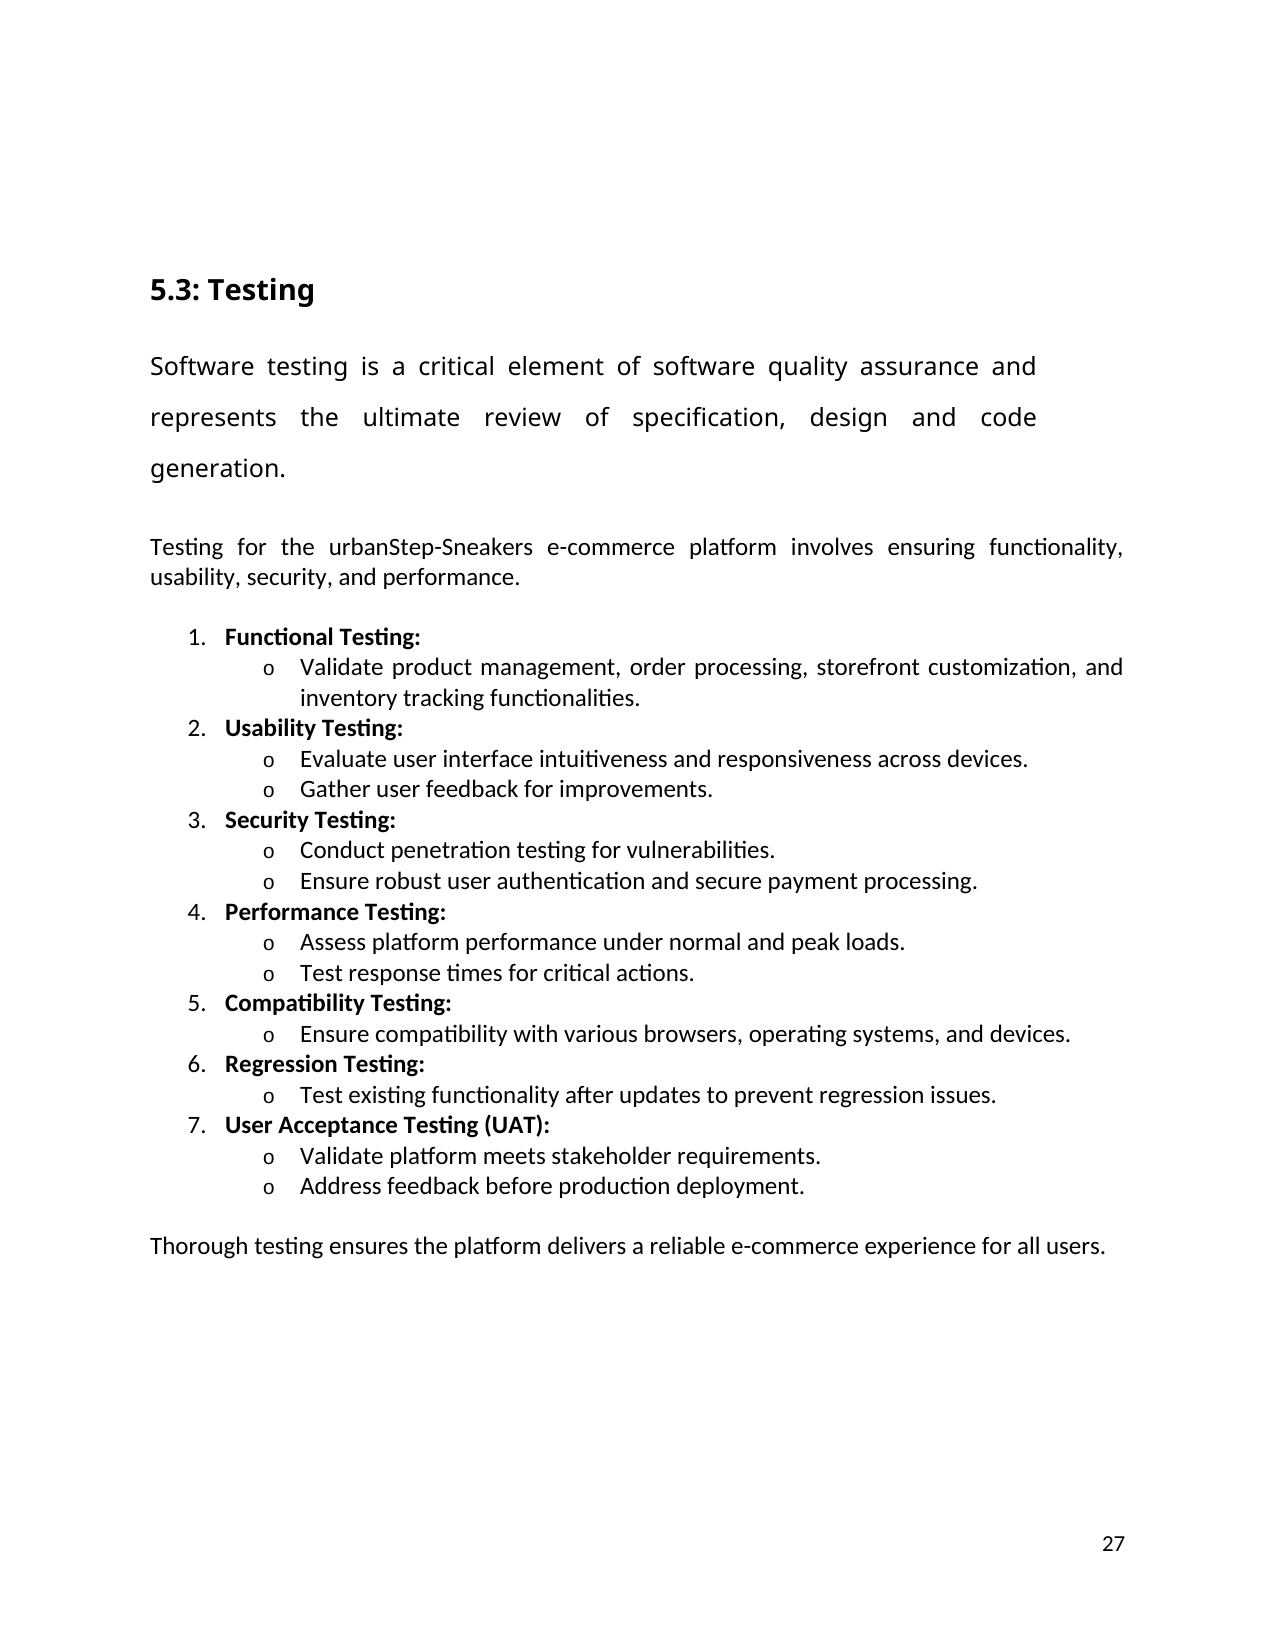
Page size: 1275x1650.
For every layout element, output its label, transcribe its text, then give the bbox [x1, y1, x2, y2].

text Thorough testing ensures the platform delivers a reliable e-commerce experience for all users. [150, 1230, 1125, 1261]
list Validate platform meets stakeholder requirements. [262, 1140, 1125, 1170]
list Usability Testing: [187, 712, 1125, 743]
list Regression Testing: [187, 1048, 1125, 1079]
list Address feedback before production deployment. [262, 1170, 1125, 1201]
text 5.3: Testing [150, 269, 1038, 309]
text Testing for the urbanStep-Sneakers e-commerce platform involves ensuring functionality, usability, security, and performance. [150, 531, 1125, 592]
list User Acceptance Testing (UAT): [187, 1109, 1125, 1140]
list Conduct penetration testing for vulnerabilities. [262, 834, 1125, 865]
list Test response times for critical actions. [262, 957, 1125, 987]
list Gather user feedback for improvements. [262, 773, 1125, 804]
text Software testing is a critical element of software quality assurance and represents the ultimate review of specification, design and code generation. [150, 348, 1038, 484]
list Test existing functionality after updates to prevent regression issues. [262, 1079, 1125, 1109]
list Performance Testing: [187, 896, 1125, 926]
list Validate product management, order processing, storefront customization, and inventory tracking functionalities. [262, 651, 1125, 712]
list Functional Testing: [187, 621, 1125, 651]
list Ensure robust user authentication and secure payment processing. [262, 865, 1125, 896]
list Compatibility Testing: [187, 987, 1125, 1018]
list Evaluate user interface intuitiveness and responsiveness across devices. [262, 743, 1125, 773]
list Security Testing: [187, 804, 1125, 834]
list Assess platform performance under normal and peak loads. [262, 926, 1125, 957]
list Ensure compatibility with various browsers, operating systems, and devices. [262, 1018, 1125, 1048]
